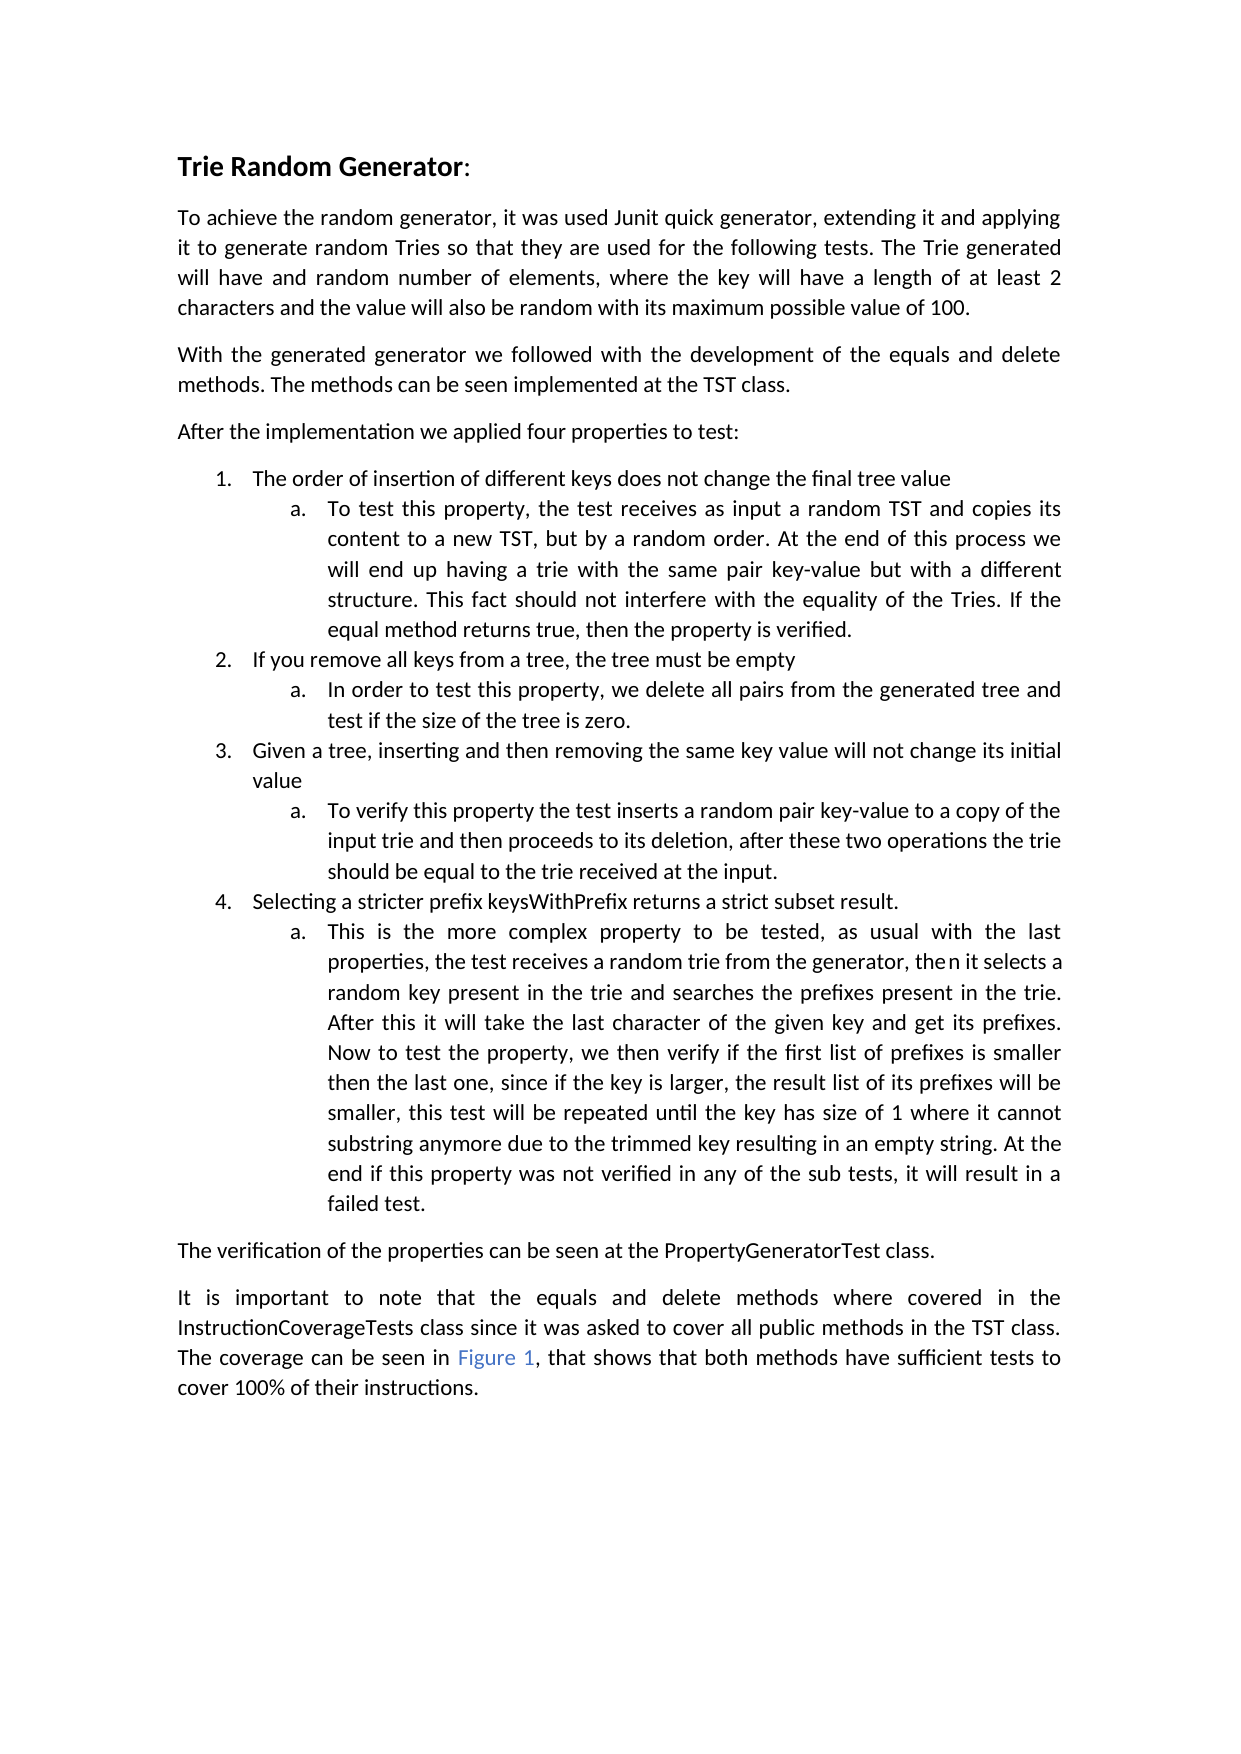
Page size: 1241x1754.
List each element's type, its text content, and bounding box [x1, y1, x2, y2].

text After the implementation we applied four properties to test: [177, 417, 1063, 445]
text Trie Random Generator: [177, 148, 1063, 183]
list Selecting a stricter prefix keysWithPrefix returns a strict subset result. [215, 887, 1063, 915]
list Given a tree, inserting and then removing the same key value will not change its initial value [215, 736, 1063, 794]
list If you remove all keys from a tree, the tree must be empty [215, 645, 1063, 673]
list The order of insertion of different keys does not change the final tree value [215, 464, 1063, 492]
list To verify this property the test inserts a random pair key-value to a copy of the input trie and then proceeds to its deletion, after these two operations the trie should be equal to the trie received at the input. [290, 796, 1063, 885]
list To test this property, the test receives as input a random TST and copies its content to a new TST, but by a random order. At the end of this process we will end up having a trie with the same pair key-value but with a different structure. This fact should not interfere with the equality of the Tries. If the equal method returns true, then the property is verified. [290, 494, 1063, 643]
text To achieve the random generator, it was used Junit quick generator, extending it and applying it to generate random Tries so that they are used for the following tests. The Trie generated will have and random number of elements, where the key will have a length of at least 2 characters and the value will also be random with its maximum possible value of 100. [177, 203, 1063, 321]
text It is important to note that the equals and delete methods where covered in the InstructionCoverageTests class since it was asked to cover all public methods in the TST class. The coverage can be seen in Figure 1, that shows that both methods have sufficient tests to cover 100% of their instructions. [177, 1283, 1063, 1402]
text With the generated generator we followed with the development of the equals and delete methods. The methods can be seen implemented at the TST class. [177, 340, 1063, 398]
text The verification of the properties can be seen at the PropertyGeneratorTest class. [177, 1236, 1063, 1264]
list This is the more complex property to be tested, as usual with the last properties, the test receives a random trie from the generator, then it selects a random key present in the trie and searches the prefixes present in the trie. After this it will take the last character of the given key and get its prefixes. Now to test the property, we then verify if the first list of prefixes is smaller then the last one, since if the key is larger, the result list of its prefixes will be smaller, this test will be repeated until the key has size of 1 where it cannot substring anymore due to the trimmed key resulting in an empty string. At the end if this property was not verified in any of the sub tests, it will result in a failed test. [290, 917, 1063, 1217]
list In order to test this property, we delete all pairs from the generated tree and test if the size of the tree is zero. [290, 676, 1063, 734]
